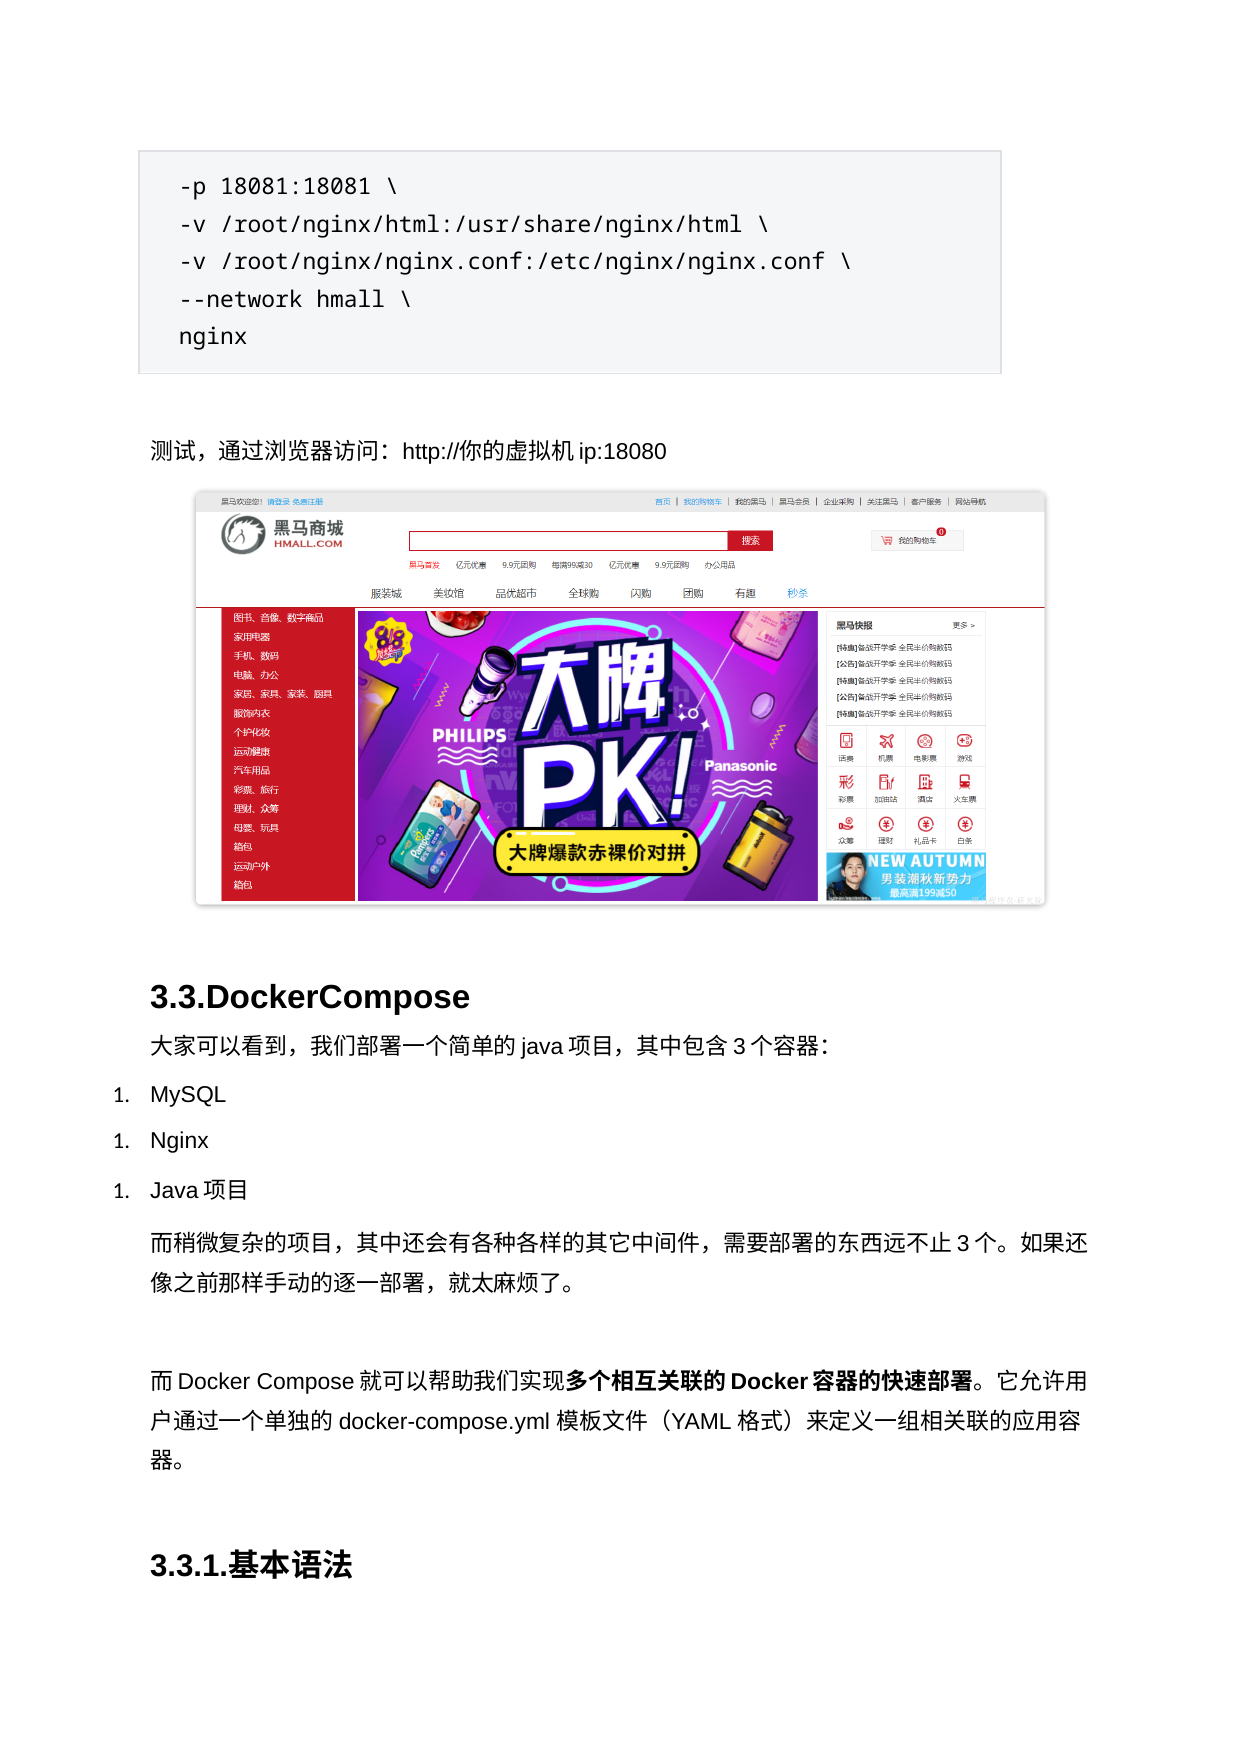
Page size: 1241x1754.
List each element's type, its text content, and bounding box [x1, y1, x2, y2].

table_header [140, 152, 1000, 372]
text 而Docker Compose就可以帮助我们实现多个相互关联的Docker容器的快速部署。它允许用户通过一个单独的 docker-compose.yml 模板文件（YAML 格式）来定义一组相关联的应用容器。 [150, 1363, 1090, 1476]
list Java项目 [112, 1172, 1090, 1206]
text 大家可以看到，我们部署一个简单的java项目，其中包含3个容器： [150, 1028, 1090, 1061]
picture [188, 484, 1052, 913]
list Nginx [112, 1126, 1090, 1154]
text 而稍微复杂的项目，其中还会有各种各样的其它中间件，需要部署的东西远不止3个。如果还像之前那样手动的逐一部署，就太麻烦了。 [150, 1224, 1090, 1298]
text 测试，通过浏览器访问：http://你的虚拟机ip:18080 [150, 432, 1090, 466]
list MySQL [112, 1080, 1090, 1108]
